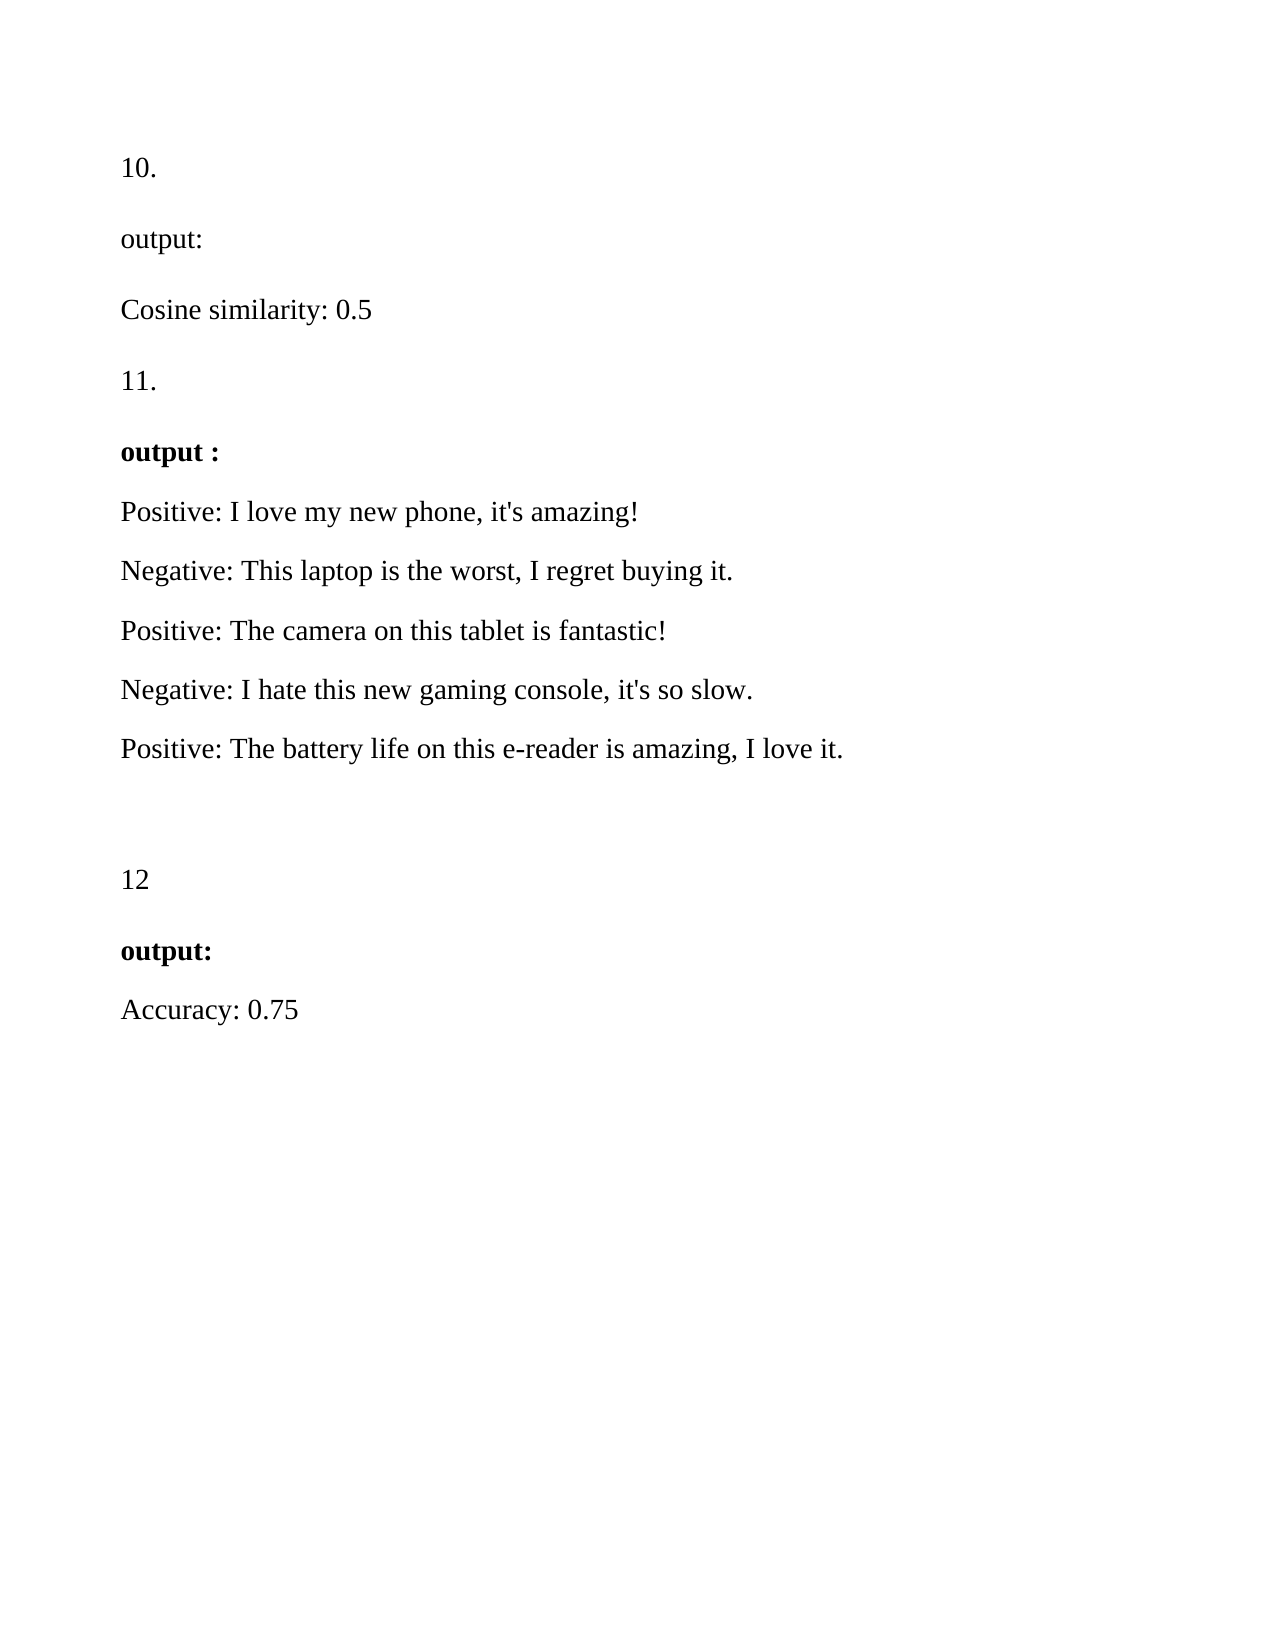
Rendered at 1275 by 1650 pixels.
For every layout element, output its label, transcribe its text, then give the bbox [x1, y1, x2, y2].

text 12 [120, 862, 1125, 896]
text 11. [120, 363, 1125, 397]
text output: [120, 221, 1125, 255]
text output : [120, 434, 1125, 468]
text Negative: This laptop is the worst, I regret buying it. [120, 553, 1125, 587]
text Cosine similarity: 0.5 [120, 292, 1125, 326]
text Positive: I love my new phone, it's amazing! [120, 494, 1125, 527]
text Positive: The camera on this tablet is fantastic! [120, 613, 1125, 646]
text Positive: The battery life on this e-reader is amazing, I love it. [120, 731, 1125, 765]
text 10. [120, 150, 1125, 183]
text Accuracy: 0.75 [120, 992, 1125, 1026]
text Negative: I hate this new gaming console, it's so slow. [120, 672, 1125, 706]
text output: [120, 933, 1125, 967]
